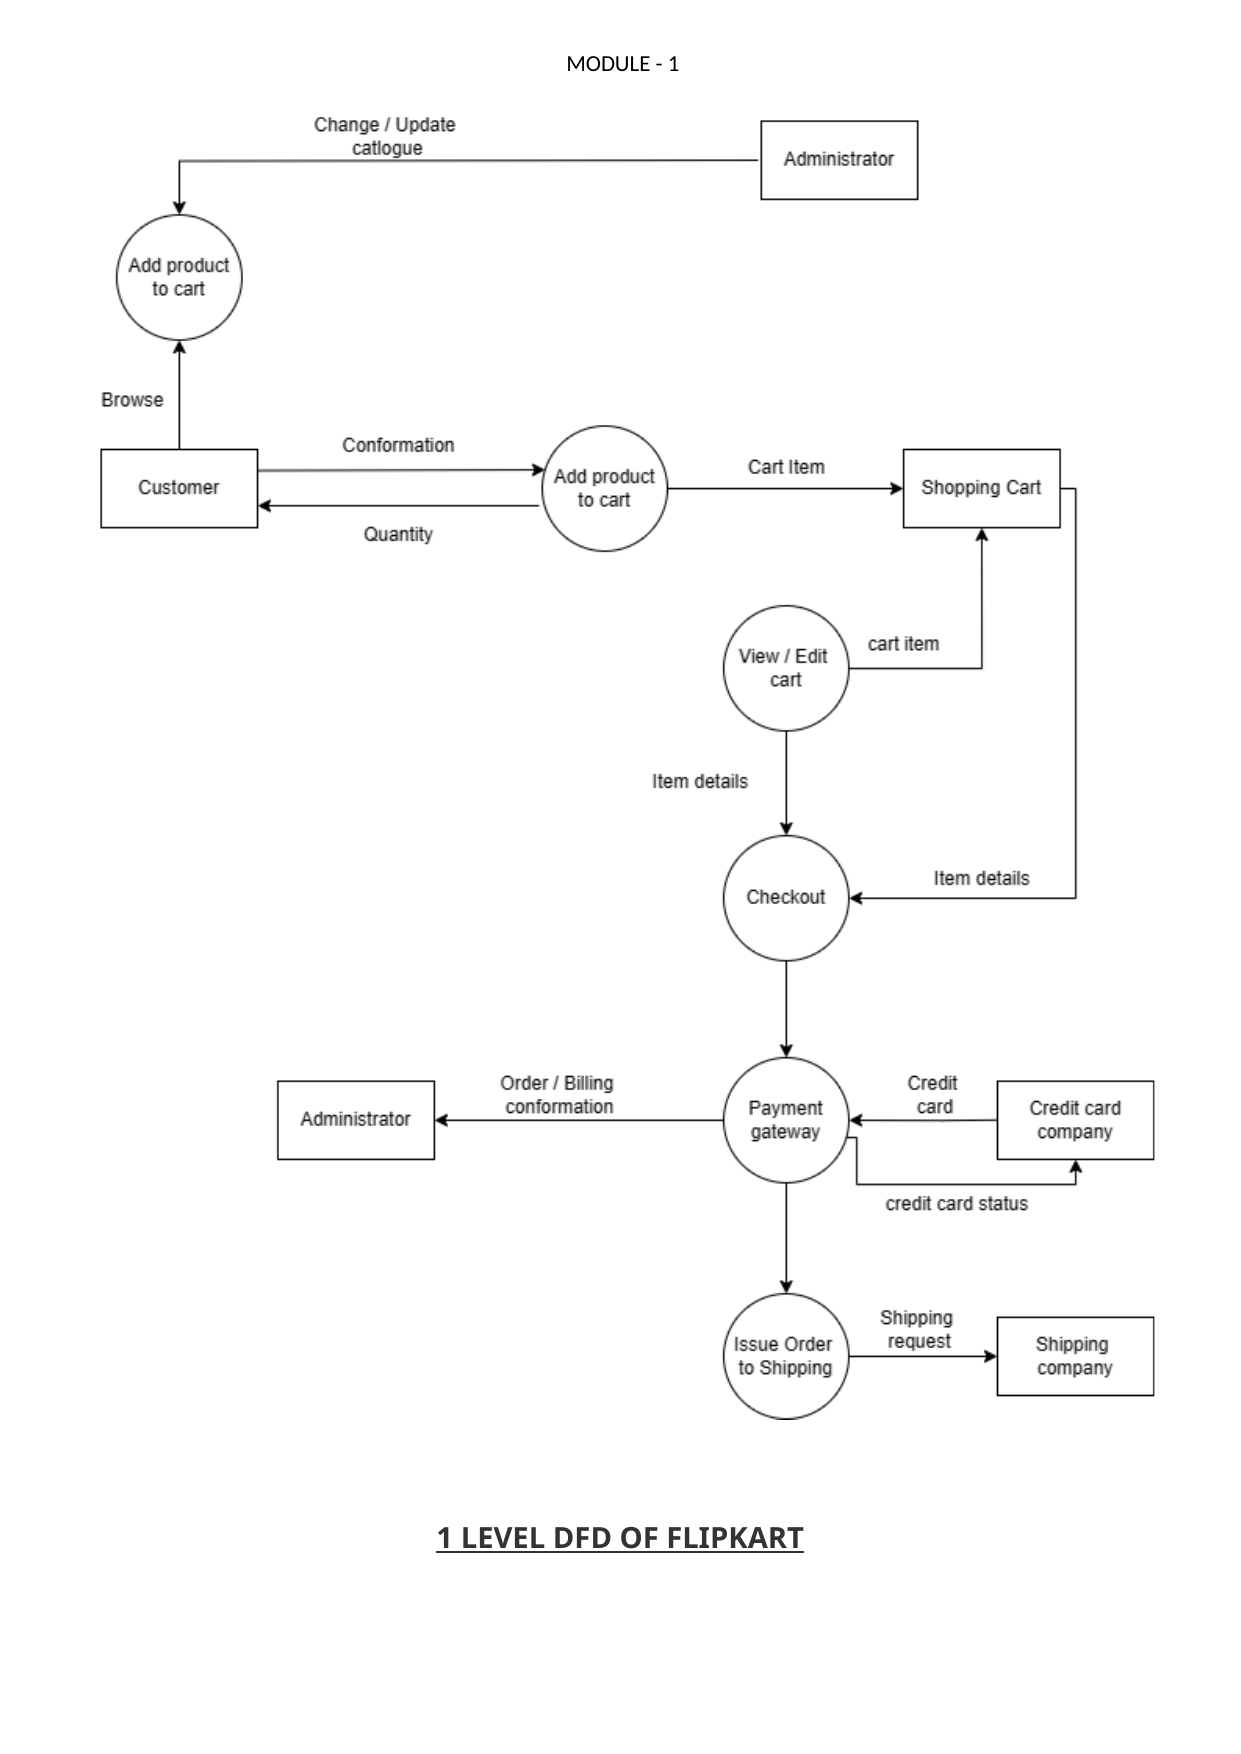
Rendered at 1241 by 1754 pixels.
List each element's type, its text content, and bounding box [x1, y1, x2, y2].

picture [85, 105, 1155, 1420]
text 1 LEVEL DFD OF FLIPKART [75, 1517, 1165, 1557]
